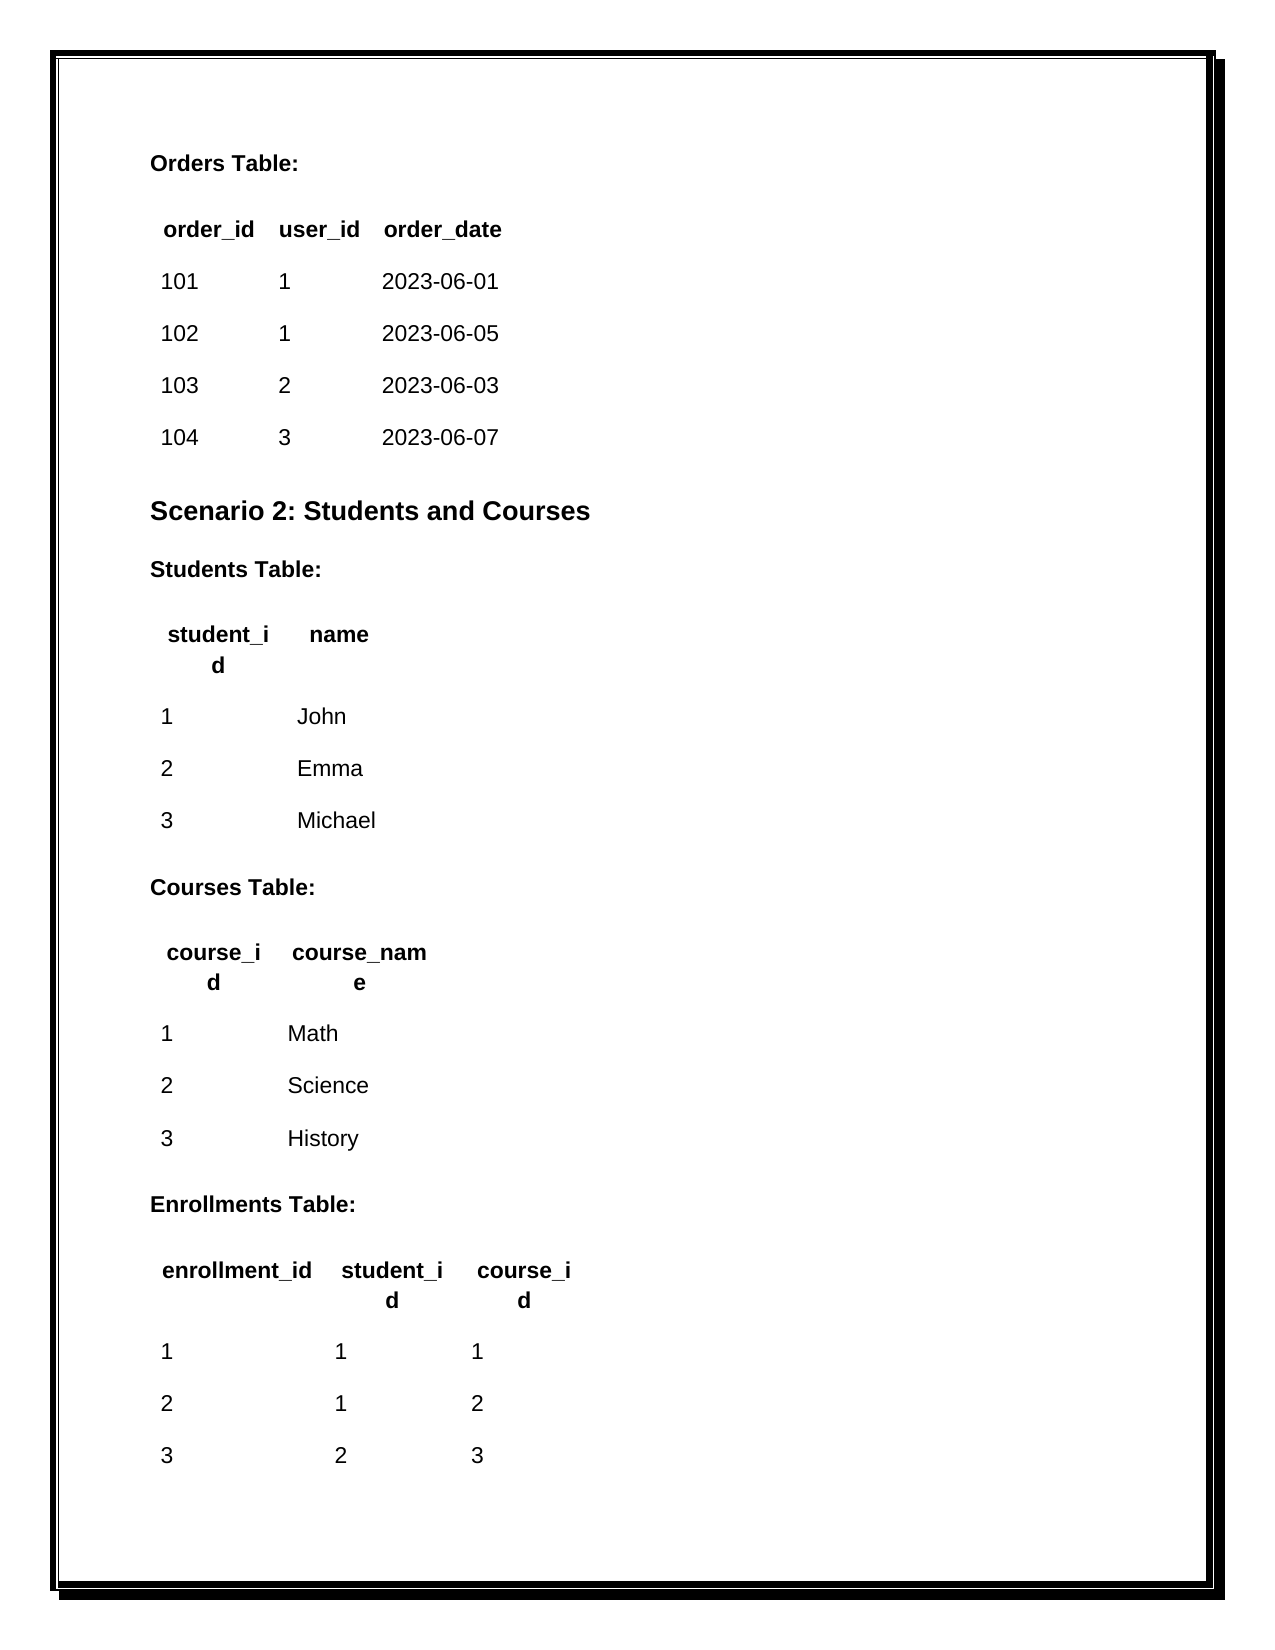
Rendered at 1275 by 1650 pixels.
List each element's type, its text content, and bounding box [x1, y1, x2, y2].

table_cell 3 [150, 796, 286, 848]
table_cell 104 [150, 414, 268, 466]
text Students Table: [150, 556, 1116, 582]
table_cell 1 [460, 1328, 587, 1380]
table_cell 2 [150, 1062, 277, 1114]
table_cell 2023-06-05 [371, 309, 514, 361]
table_cell History [277, 1114, 442, 1166]
table_cell 3 [460, 1432, 587, 1484]
table_cell 2023-06-07 [371, 414, 514, 466]
table_cell Emma [286, 744, 392, 796]
text Enrollments Table: [150, 1191, 1116, 1217]
table_cell 1 [268, 257, 371, 309]
table_cell 3 [268, 414, 371, 466]
table_cell Science [277, 1062, 442, 1114]
table_header order_id [150, 205, 268, 257]
table_cell John [286, 692, 392, 744]
table_header course_id [460, 1246, 587, 1328]
text Orders Table: [150, 150, 1116, 176]
table_header order_date [371, 205, 514, 257]
table_cell 2 [460, 1380, 587, 1432]
table_cell 1 [150, 1328, 324, 1380]
table_cell 1 [268, 309, 371, 361]
table_header name [286, 611, 392, 692]
table_cell 103 [150, 361, 268, 413]
table_cell 2023-06-01 [371, 257, 514, 309]
table_cell 3 [150, 1432, 324, 1484]
table_cell 2 [268, 361, 371, 413]
table_cell 1 [150, 1010, 277, 1062]
table_cell 1 [150, 692, 286, 744]
table_cell 2023-06-03 [371, 361, 514, 413]
table_cell 1 [324, 1328, 460, 1380]
table_cell 102 [150, 309, 268, 361]
table_header course_id [150, 929, 277, 1010]
table_cell Math [277, 1010, 442, 1062]
table_cell 101 [150, 257, 268, 309]
text Courses Table: [150, 873, 1116, 900]
subtitle Scenario 2: Students and Courses [150, 495, 1116, 526]
table_cell 2 [150, 1380, 324, 1432]
table_header course_name [277, 929, 442, 1010]
table_cell 1 [324, 1380, 460, 1432]
table_header student_id [324, 1246, 460, 1328]
table_header student_id [150, 611, 286, 692]
table_cell 3 [150, 1114, 277, 1166]
table_header user_id [268, 205, 371, 257]
table_header enrollment_id [150, 1246, 324, 1328]
table_cell 2 [150, 744, 286, 796]
table_cell 2 [324, 1432, 460, 1484]
table_cell Michael [286, 796, 392, 848]
